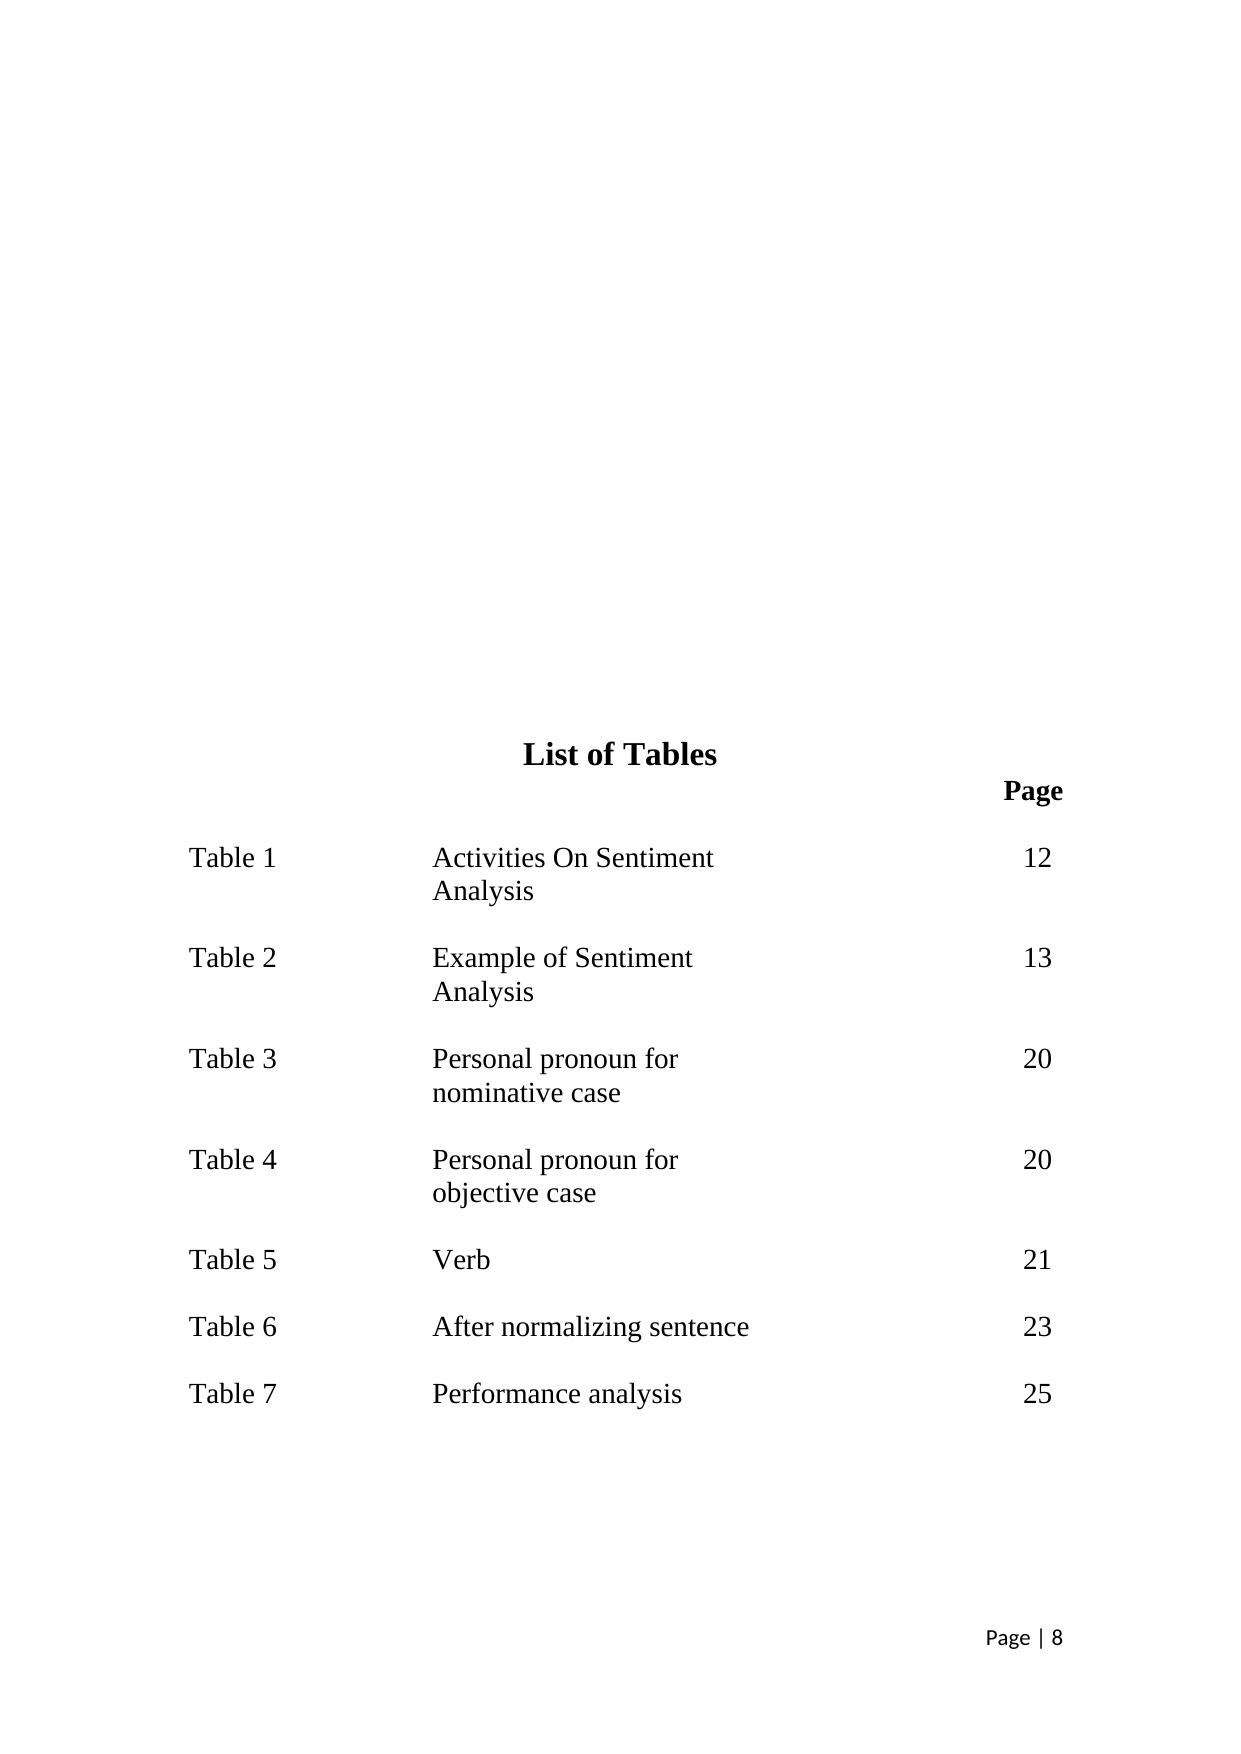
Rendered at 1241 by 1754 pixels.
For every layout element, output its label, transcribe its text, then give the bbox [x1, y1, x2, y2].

table_cell Table 2 [177, 907, 421, 1008]
text List of Tables [177, 734, 1063, 773]
table_cell 13 [785, 907, 1063, 1008]
table_cell Verb [421, 1209, 784, 1276]
table_cell 20 [785, 1108, 1063, 1209]
table_header Table 1 [177, 806, 421, 907]
table_cell After normalizing sentence [421, 1276, 784, 1343]
table_cell 23 [785, 1276, 1063, 1343]
table_cell Table 4 [177, 1108, 421, 1209]
table_cell Personal pronoun for nominative case [421, 1008, 784, 1108]
table_cell 20 [785, 1008, 1063, 1108]
table_header Activities On Sentiment Analysis [421, 806, 784, 907]
table_cell 25 [785, 1343, 1063, 1505]
table_cell Personal pronoun for objective case [421, 1108, 784, 1209]
text Page [177, 773, 1063, 806]
table_cell Example of Sentiment Analysis [421, 907, 784, 1008]
table_cell 21 [785, 1209, 1063, 1276]
table_cell Table 6 [177, 1276, 421, 1343]
table_cell Table 5 [177, 1209, 421, 1276]
table_cell Performance analysis [421, 1343, 784, 1505]
table_header 12 [785, 806, 1063, 907]
table_cell Table 3 [177, 1008, 421, 1108]
table_cell Table 7 [177, 1343, 421, 1505]
